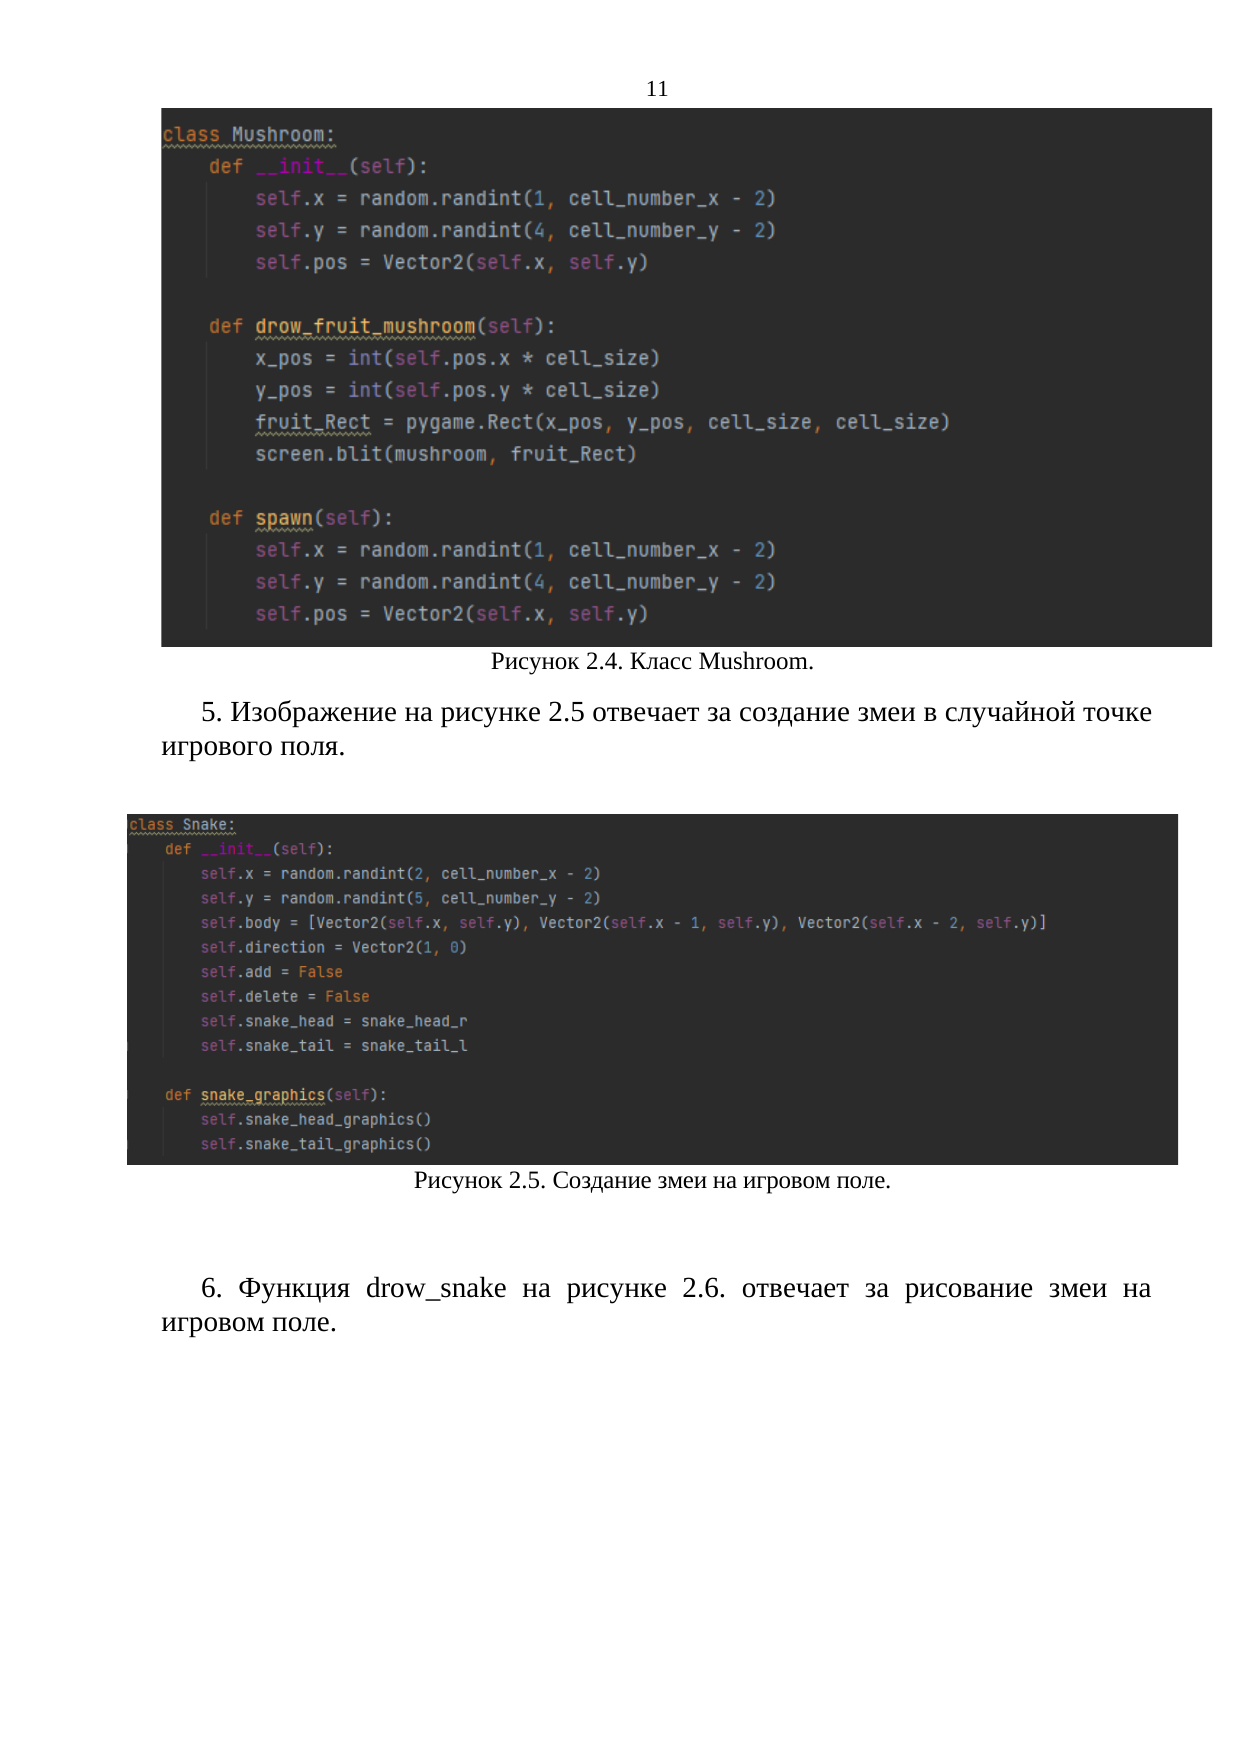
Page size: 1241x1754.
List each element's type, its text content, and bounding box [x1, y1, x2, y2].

text Рисунок 2.5. Создание змеи на игровом поле. [127, 1165, 1178, 1193]
text 5. Изображение на рисунке 2.5 отвечает за создание змеи в случайной точке игрового поля. [161, 694, 1153, 761]
picture [127, 814, 1179, 1165]
text Рисунок 2.4. Класс Mushroom. [127, 646, 1178, 675]
picture [161, 108, 1213, 647]
text 6. Функция drow_snake на рисунке 2.6. отвечает за рисование змеи на игровом поле. [161, 1270, 1153, 1337]
